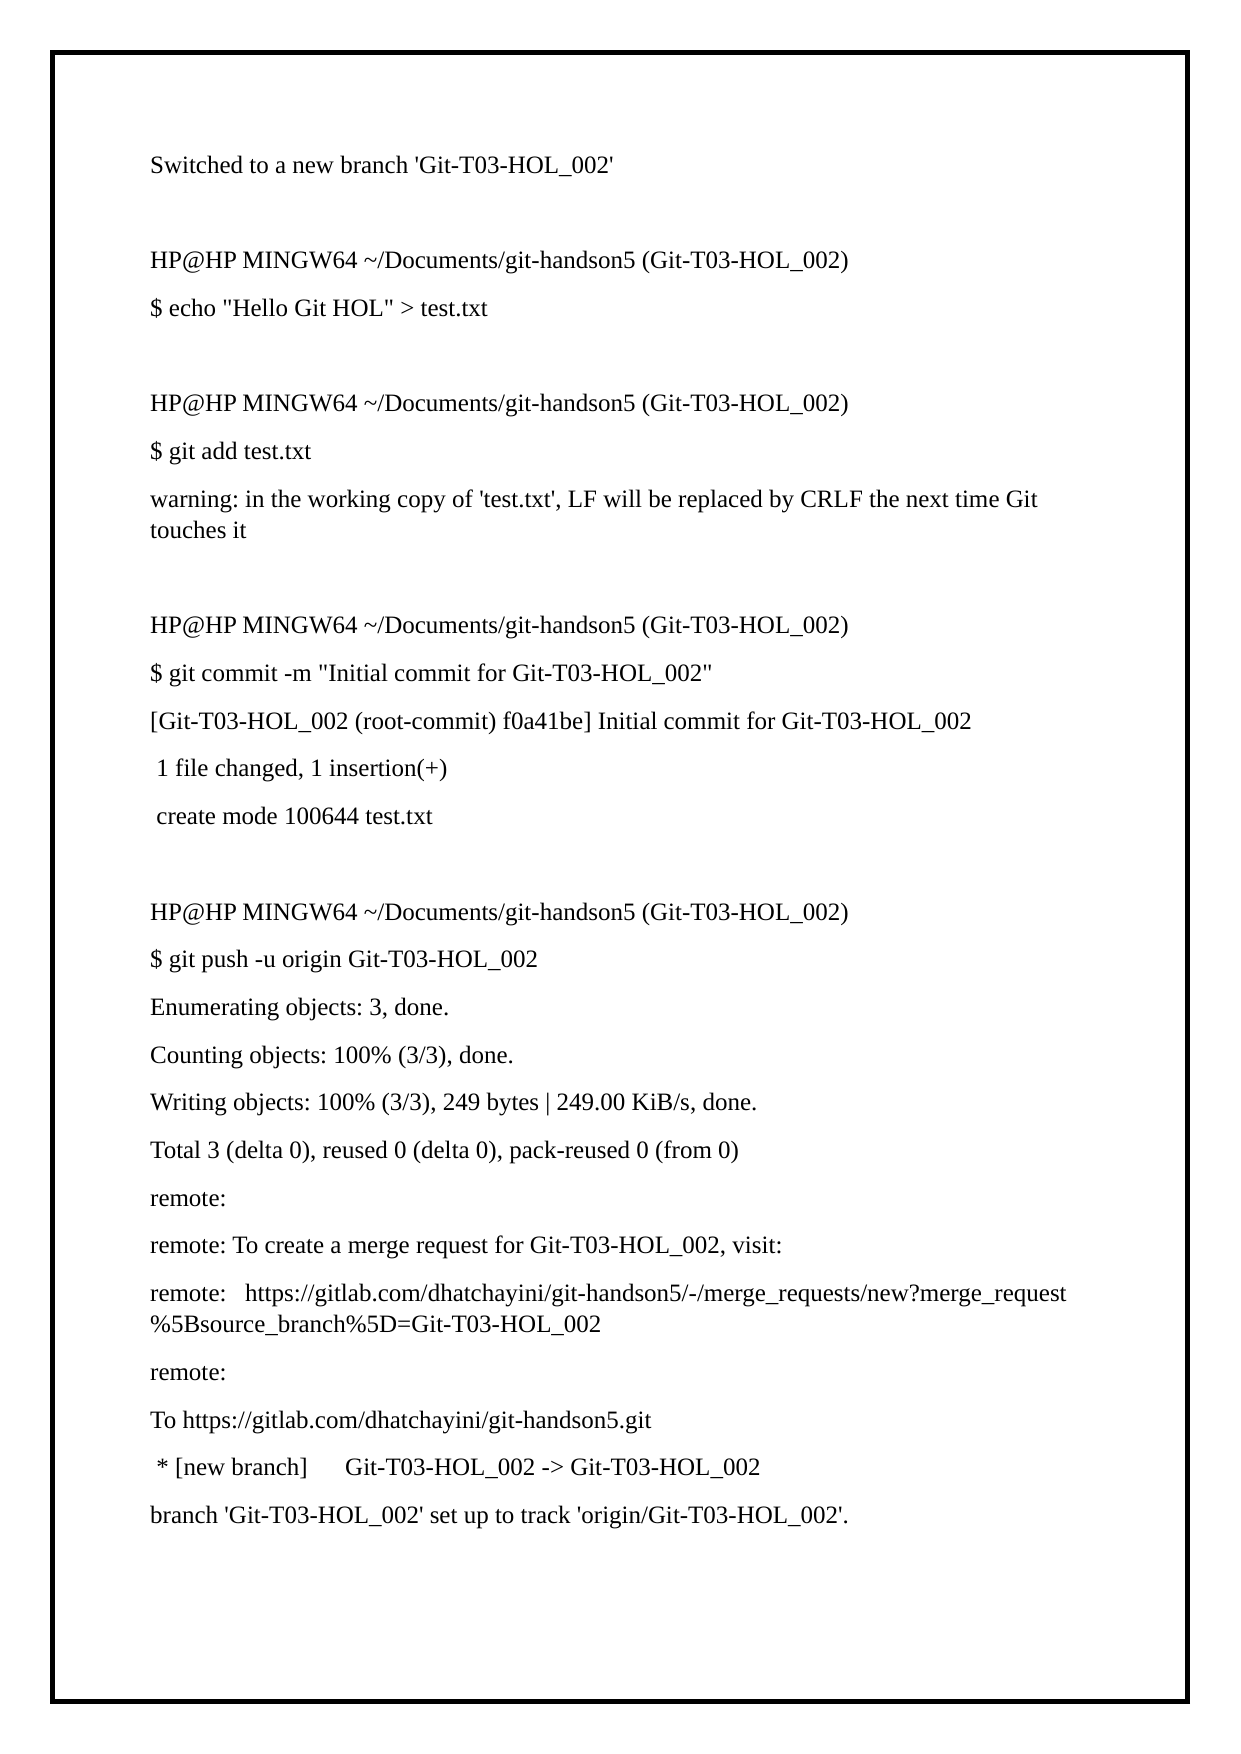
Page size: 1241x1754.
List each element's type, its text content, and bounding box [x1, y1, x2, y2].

text branch 'Git-T03-HOL_002' set up to track 'origin/Git-T03-HOL_002'. [150, 1500, 1090, 1529]
text * [new branch] Git-T03-HOL_002 -> Git-T03-HOL_002 [150, 1452, 1090, 1481]
text $ git commit -m "Initial commit for Git-T03-HOL_002" [150, 658, 1090, 687]
text warning: in the working copy of 'test.txt', LF will be replaced by CRLF the next time Git touches it [150, 484, 1090, 544]
text Total 3 (delta 0), reused 0 (delta 0), pack-reused 0 (from 0) [150, 1135, 1090, 1164]
text Enumerating objects: 3, done. [150, 992, 1090, 1021]
text create mode 100644 test.txt [150, 801, 1090, 830]
text Counting objects: 100% (3/3), done. [150, 1040, 1090, 1068]
text remote: To create a merge request for Git-T03-HOL_002, visit: [150, 1231, 1090, 1259]
text remote: [150, 1357, 1090, 1386]
text 1 file changed, 1 insertion(+) [150, 753, 1090, 782]
text remote: https://gitlab.com/dhatchayini/git-handson5/-/merge_requests/new?merge_request%5Bsource_branch%5D=Git-T03-HOL_002 [150, 1278, 1090, 1338]
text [150, 388, 1090, 417]
text remote: [150, 1183, 1090, 1212]
text HP@HP MINGW64 ~/Documents/git-handson5 (Git-T03-HOL_002) [150, 610, 1090, 639]
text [150, 245, 1090, 274]
text Writing objects: 100% (3/3), 249 bytes | 249.00 KiB/s, done. [150, 1087, 1090, 1116]
text [Git-T03-HOL_002 (root-commit) f0a41be] Initial commit for Git-T03-HOL_002 [150, 706, 1090, 734]
text $ git add test.txt [150, 436, 1090, 465]
text $ echo "Hello Git HOL" > test.txt [150, 293, 1090, 322]
text To https://gitlab.com/dhatchayini/git-handson5.git [150, 1405, 1090, 1433]
text Switched to a new branch 'Git-T03-HOL_002' [150, 150, 1090, 179]
text HP@HP MINGW64 ~/Documents/git-handson5 (Git-T03-HOL_002) [150, 897, 1090, 925]
text $ git push -u origin Git-T03-HOL_002 [150, 944, 1090, 973]
